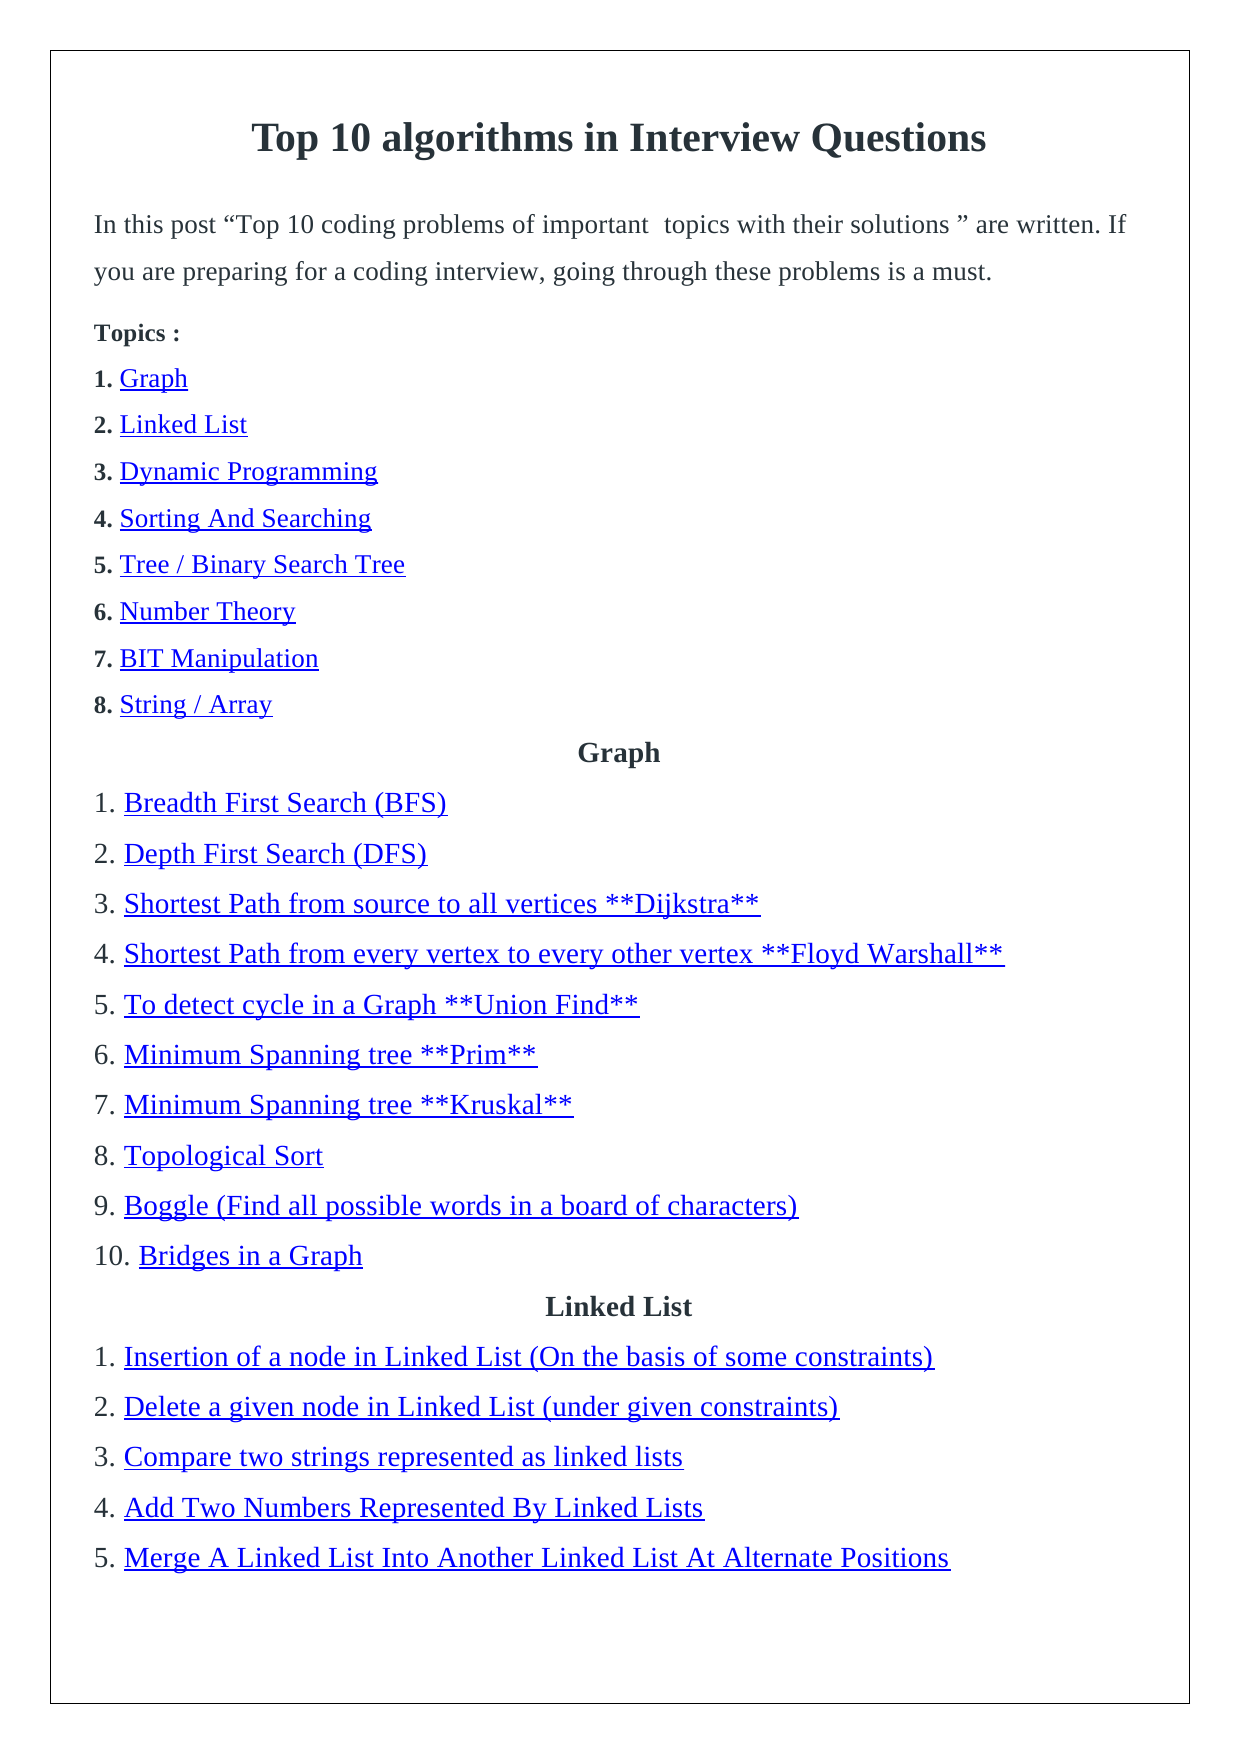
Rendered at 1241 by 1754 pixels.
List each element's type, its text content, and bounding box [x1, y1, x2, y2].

text In this post “Top 10 coding problems of important topics with their solutions ” are written. If you are preparing for a coding interview, going through these problems is a must. [94, 208, 1144, 286]
subtitle Top 10 algorithms in Interview Questions [94, 112, 1144, 160]
text Topics : 1. Graph 2. Linked List 3. Dynamic Programming 4. Sorting And Searching 5. Tree / Binary Search Tree 6. Number Theory 7. BIT Manipulation 8. String / Array [94, 318, 1144, 720]
text Linked List [94, 1289, 1144, 1322]
text 1. Breadth First Search (BFS) 2. Depth First Search (DFS) 3. Shortest Path from source to all vertices **Dijkstra** 4. Shortest Path from every vertex to every other vertex **Floyd Warshall** 5. To detect cycle in a Graph **Union Find** 6. Minimum Spanning tree **Prim** 7. Minimum Spanning tree **Kruskal** 8. Topological Sort 9. Boggle (Find all possible words in a board of characters) 10. Bridges in a Graph [94, 786, 1144, 1272]
text Graph [94, 735, 1144, 769]
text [94, 1339, 1144, 1574]
